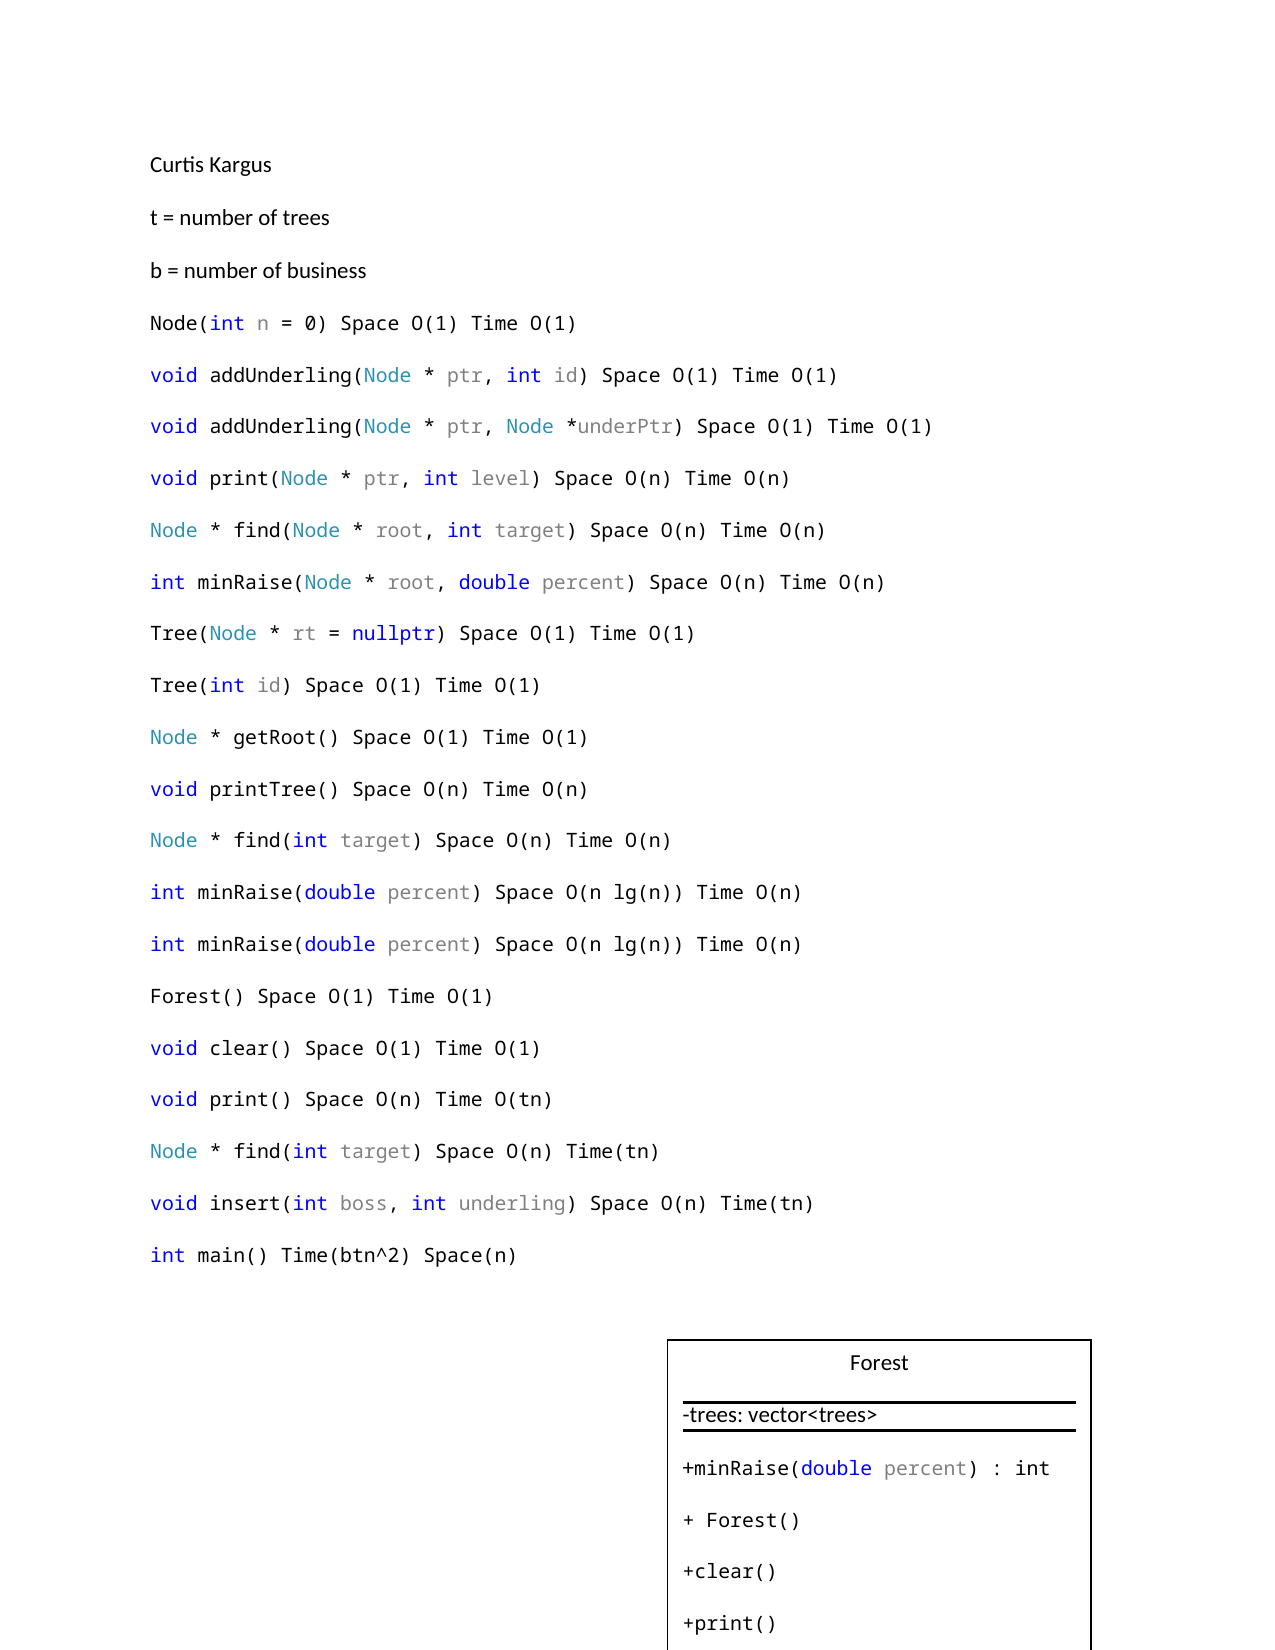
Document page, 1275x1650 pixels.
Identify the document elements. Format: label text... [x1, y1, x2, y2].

text void addUnderling(Node * ptr, Node *underPtr) Space O(1) Time O(1) [150, 413, 1125, 439]
text void insert(int boss, int underling) Space O(n) Time(tn) [150, 1189, 1125, 1216]
text int minRaise(double percent) Space O(n lg(n)) Time O(n) [150, 878, 1125, 906]
text Tree(Node * rt = nullptr) Space O(1) Time O(1) [150, 620, 1125, 647]
text Node * getRoot() Space O(1) Time O(1) [150, 723, 1125, 750]
text Tree(int id) Space O(1) Time O(1) [150, 671, 1125, 698]
text void print() Space O(n) Time O(tn) [150, 1086, 1125, 1113]
text void addUnderling(Node * ptr, int id) Space O(1) Time O(1) [150, 361, 1125, 388]
text Forest() Space O(1) Time O(1) [150, 982, 1125, 1009]
text Node * find(int target) Space O(n) Time O(n) [150, 827, 1125, 854]
text void clear() Space O(1) Time O(1) [150, 1034, 1125, 1061]
text int main() Time(btn^2) Space(n) [150, 1241, 1125, 1268]
text int minRaise(double percent) Space O(n lg(n)) Time O(n) [150, 930, 1125, 957]
text Node(int n = 0) Space O(1) Time O(1) [150, 309, 1125, 336]
text b = number of business [150, 256, 1125, 284]
text Node * find(int target) Space O(n) Time(tn) [150, 1137, 1125, 1164]
text Curtis Kargus [150, 150, 1125, 178]
text void print(Node * ptr, int level) Space O(n) Time O(n) [150, 464, 1125, 491]
text t = number of trees [150, 203, 1125, 231]
text Node * find(Node * root, int target) Space O(n) Time O(n) [150, 516, 1125, 543]
text void printTree() Space O(n) Time O(n) [150, 775, 1125, 802]
text int minRaise(Node * root, double percent) Space O(n) Time O(n) [150, 568, 1125, 595]
